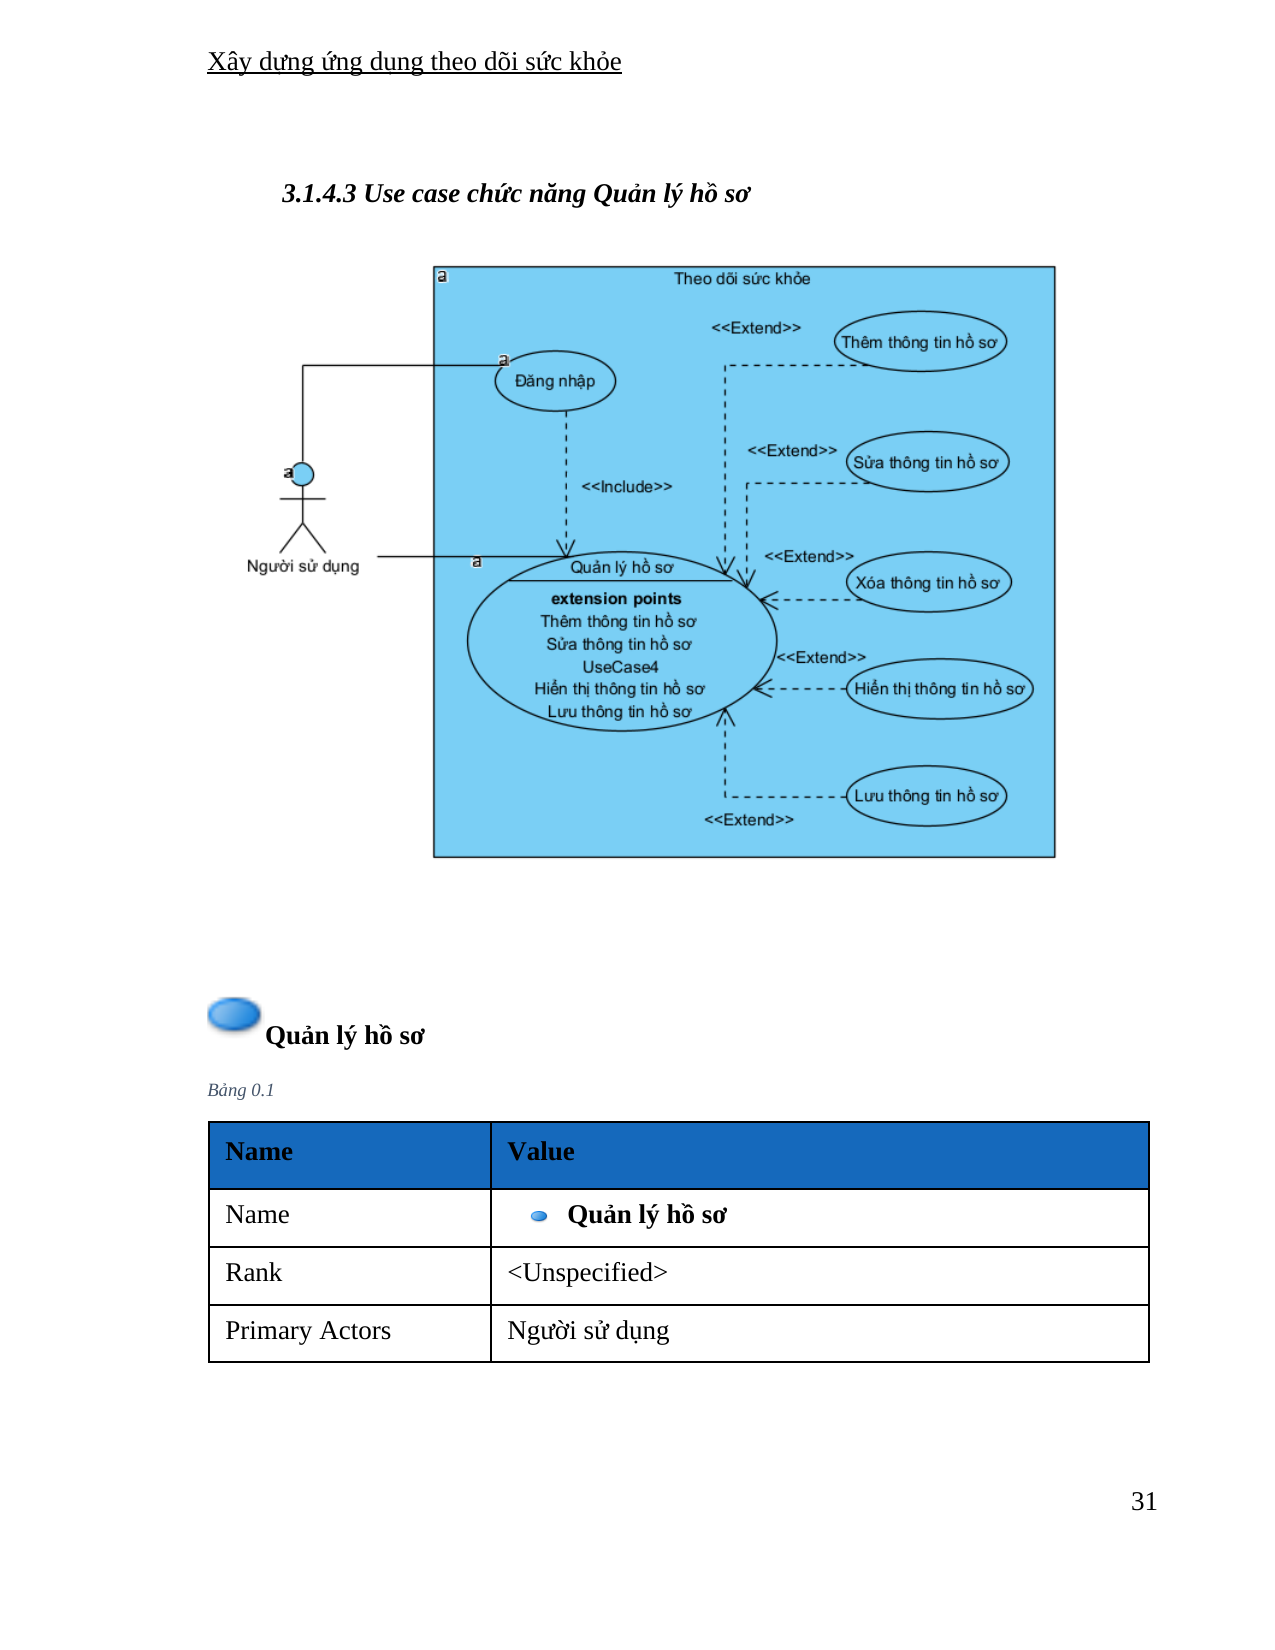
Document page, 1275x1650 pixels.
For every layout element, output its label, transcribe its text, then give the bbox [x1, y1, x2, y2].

table_cell Name [210, 1190, 490, 1246]
picture [530, 1207, 548, 1224]
subtitle 3.1.4.3 Use case chức năng Quản lý hồ sơ [282, 177, 1158, 208]
table_cell Rank [210, 1248, 490, 1303]
table_header Name [210, 1123, 490, 1188]
table_header Value [492, 1123, 1148, 1188]
table_cell Primary Actors [210, 1306, 490, 1361]
text Quản lý hồ sơ [207, 987, 1158, 1050]
table_cell Người sử dụng [492, 1306, 1148, 1361]
picture [207, 986, 265, 1045]
table_cell Quản lý hồ sơ [492, 1190, 1148, 1246]
table_cell <Unspecified> [492, 1248, 1148, 1303]
picture [207, 223, 1158, 959]
